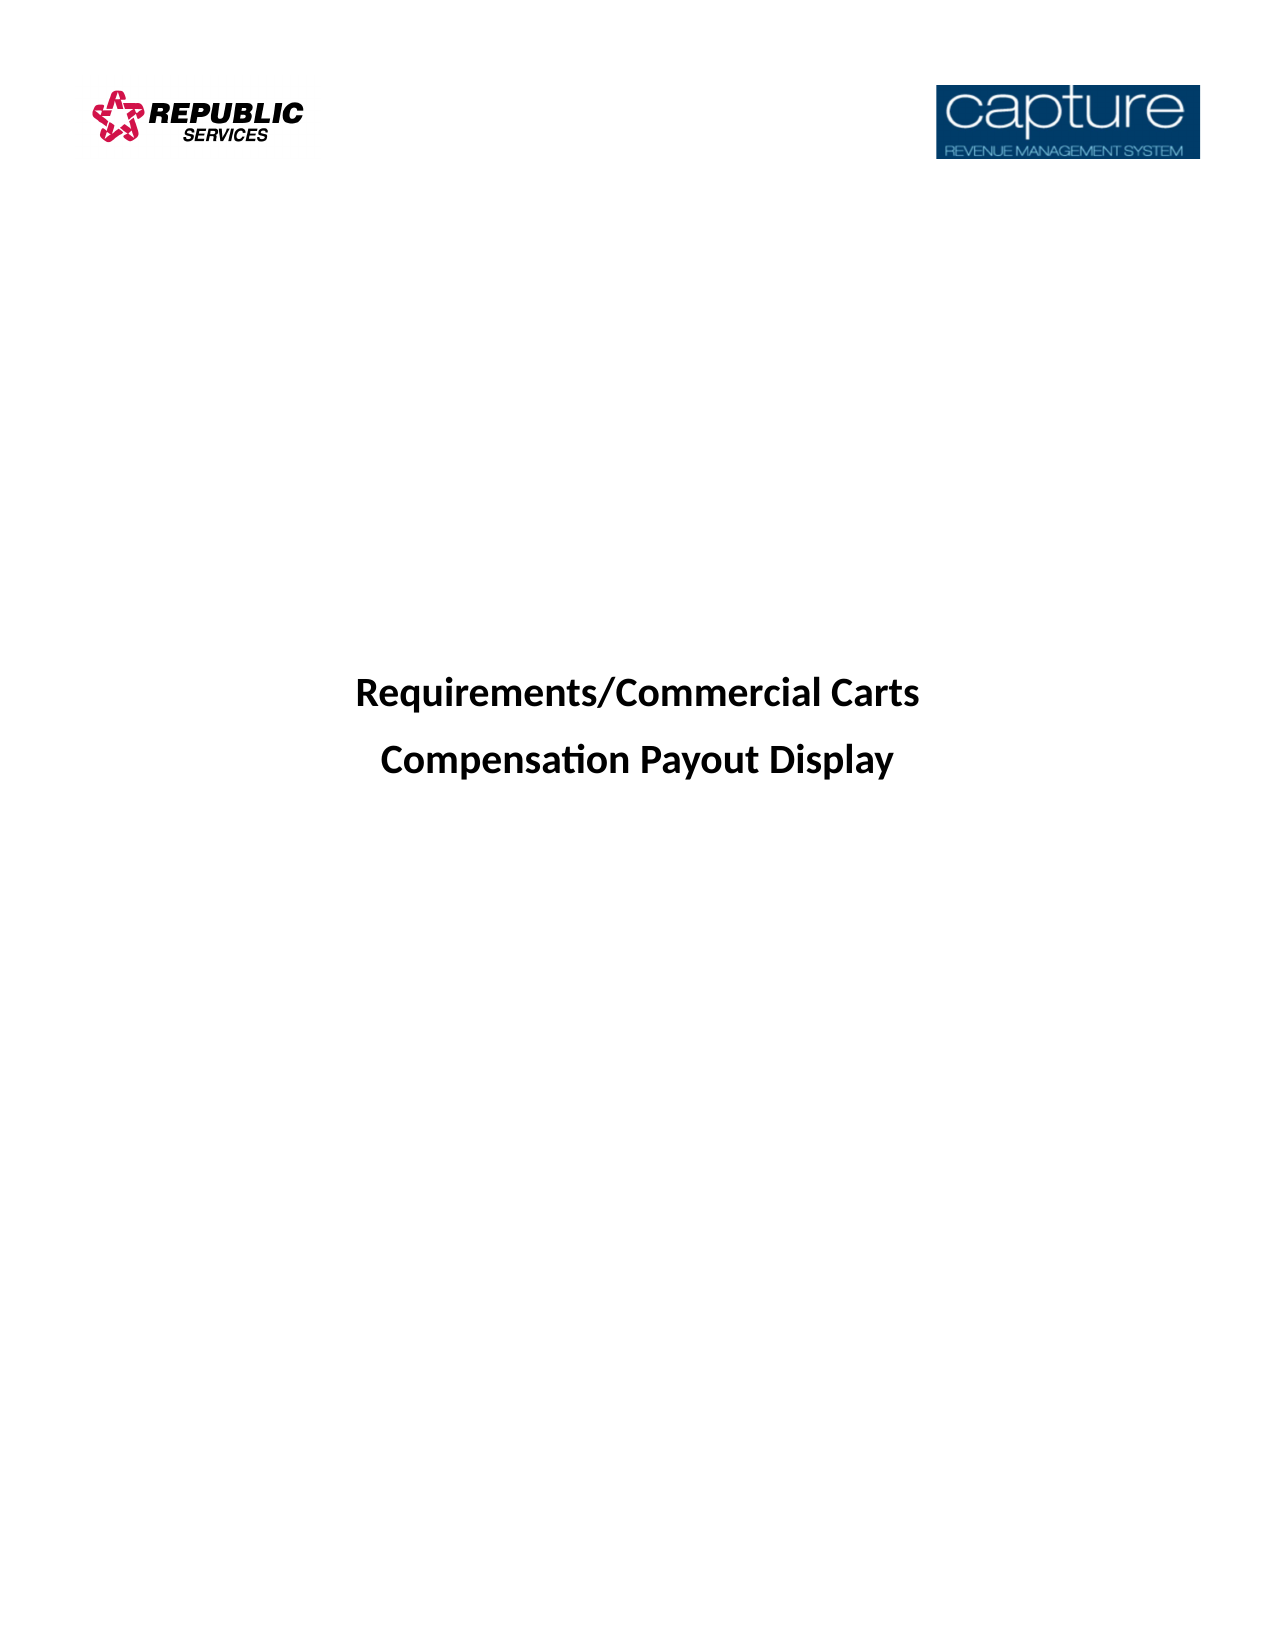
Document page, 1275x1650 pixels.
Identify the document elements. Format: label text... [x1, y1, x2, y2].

picture [936, 85, 1200, 159]
title Requirements/Design Specification [75, 666, 1200, 717]
text Compensation Payout Display [75, 733, 1200, 784]
picture [75, 75, 322, 159]
